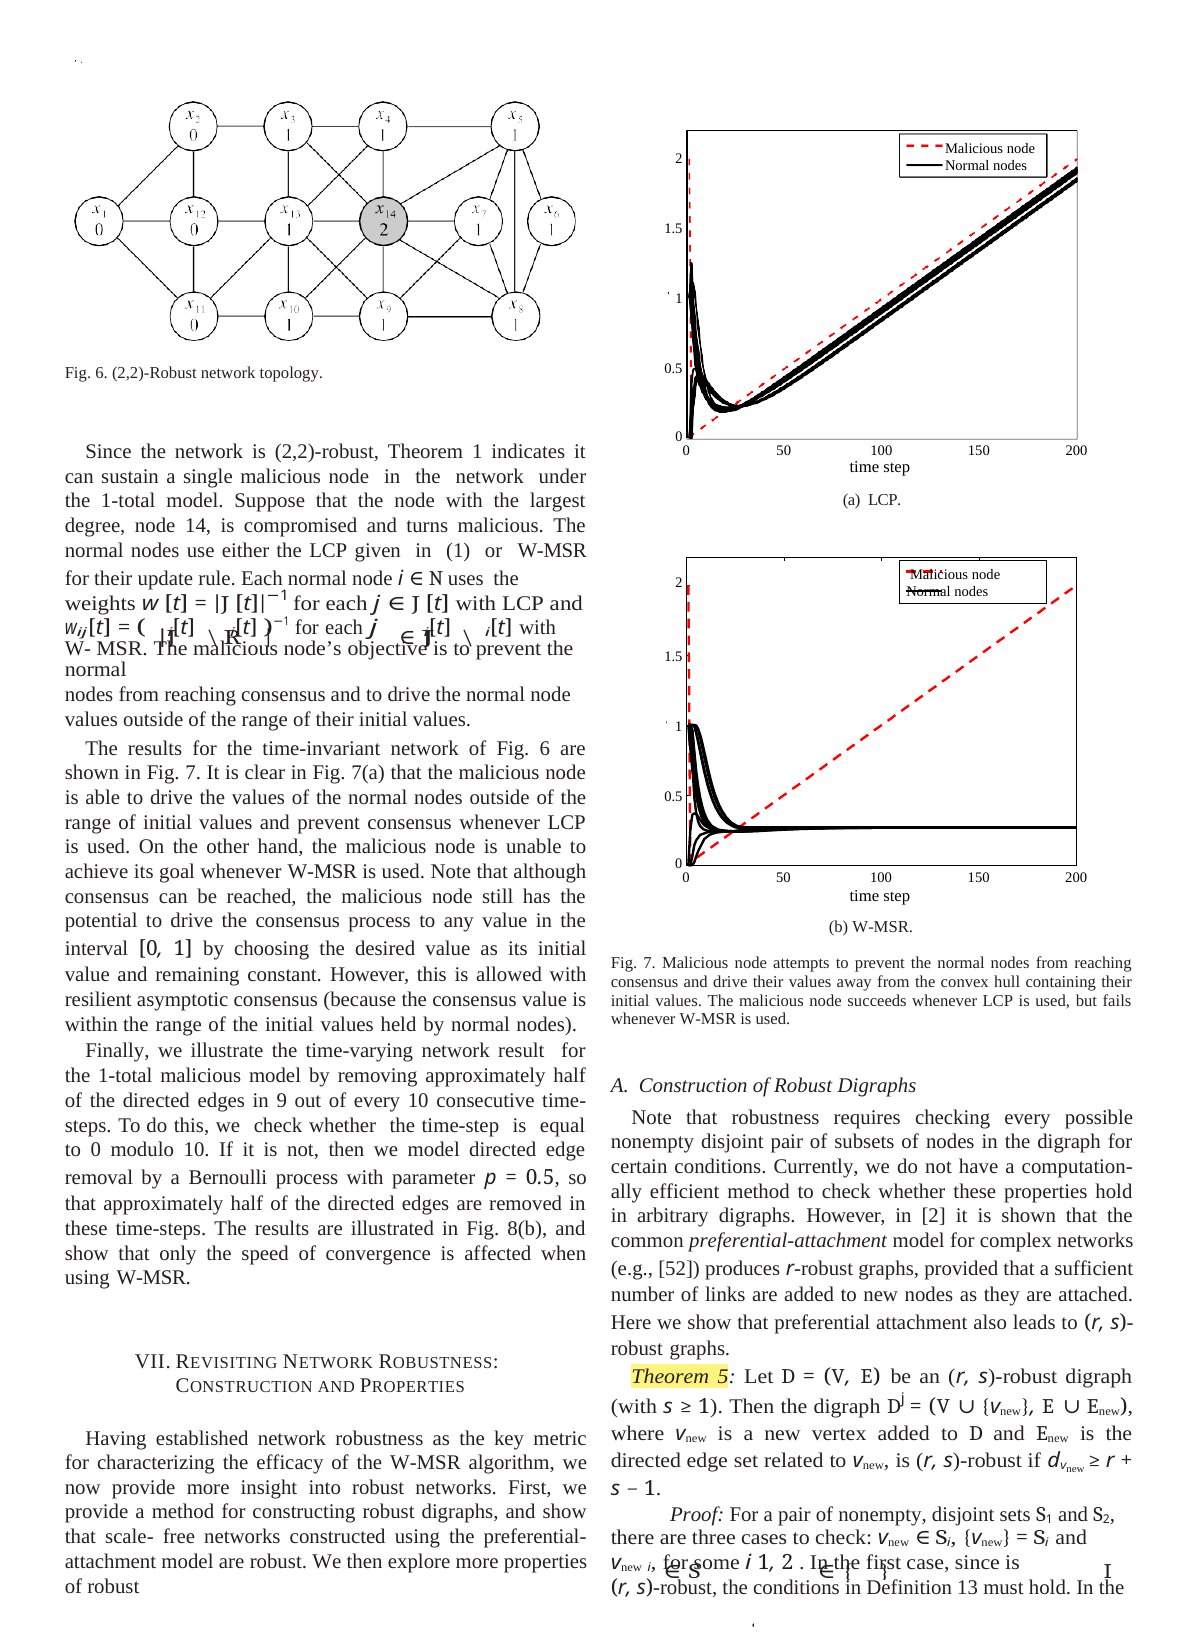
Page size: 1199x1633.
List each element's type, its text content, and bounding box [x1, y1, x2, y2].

text Proof: For a pair of nonempty, disjoint sets S1 and S2, [598, 1502, 1186, 1526]
text wij[t] = ( i[t] i[t] )−1 for each j i[t] i[t] with W- MSR. The malicious node’s objective is to prevent the normal [64, 615, 587, 681]
picture [74, 101, 576, 341]
text 0.5 [662, 360, 684, 377]
text 1.5 [662, 220, 684, 237]
text time step [662, 458, 1097, 476]
text Having established network robustness as the key metric for characterizing the efficacy of the W-MSR algorithm, we now provide more insight into robust networks. First, we provide a method for constructing robust digraphs, and show that scale- free networks constructed using the preferential-attachment model are robust. We then explore more properties of robust [64, 1425, 587, 1598]
text 0 50 100 150 200 [682, 444, 1199, 458]
text there are three cases to check: vnew ∈ Si, {vnew} = Si and [611, 1526, 1199, 1549]
text 1.5 [598, 647, 748, 664]
text 0 [652, 430, 705, 444]
text 1 [652, 290, 705, 307]
text vnew i, for some i 1, 2 . In the first case, since is [611, 1549, 1199, 1574]
text Since the network is (2,2)-robust, Theorem 1 indicates it can sustain a single malicious node in the network under the 1-total model. Suppose that the node with the largest degree, node 14, is compromised and turns malicious. The normal nodes use either the LCP given in (1) or W-MSR for their update rule. Each normal node i ∈ N uses the [64, 439, 587, 591]
text Note that robustness requires checking every possible nonempty disjoint pair of subsets of nodes in the digraph for certain conditions. Currently, we do not have a computation- ally efficient method to check whether these properties hold in arbitrary digraphs. However, in [2] it is shown that the common preferential-attachment model for complex networks (e.g., [52]) produces r-robust graphs, provided that a sufficient number of links are added to new nodes as they are attached. Here we show that preferential attachment also leads to (r, s)- robust graphs. [611, 1105, 1133, 1360]
text Fig. 6. (2,2)-Robust network topology. [64, 363, 591, 382]
text 2 [652, 150, 705, 167]
text time step [598, 885, 1161, 904]
text Theorem 5: Let D = (V, E) be an (r, s)-robust digraph (with s ≥ 1). Then the digraph Dj = (V ∪ {vnew}, E ∪ Enew), where vnew is a new vertex added to D and Enew is the directed edge set related to vnew, is (r, s)-robust if dvnew ≥ r + s − 1. [611, 1362, 1133, 1502]
list LCP. [843, 490, 1199, 509]
text 0.5 [598, 787, 748, 804]
text 0 [598, 857, 759, 871]
text nodes from reaching consensus and to drive the normal node values outside of the range of their initial values. [64, 682, 587, 731]
text 1 [598, 717, 759, 734]
text The results for the time-invariant network of Fig. 6 are shown in Fig. 7. It is clear in Fig. 7(a) that the malicious node is able to drive the values of the normal nodes outside of the range of initial values and prevent consensus whenever LCP is used. On the other hand, the malicious node is unable to achieve its goal whenever W-MSR is used. Note that although consensus can be reached, the malicious node still has the potential to drive the consensus process to any value in the interval [0, 1] by choosing the desired value as its initial value and remaining constant. However, this is allowed with resilient asymptotic consensus (because the consensus value is within the range of the initial values held by normal nodes). [64, 736, 587, 1036]
picture [686, 130, 1078, 440]
text Fig. 7. Malicious node attempts to prevent the normal nodes from reaching consensus and drive their values away from the convex hull containing their initial values. The malicious node succeeds whenever LCP is used, but fails whenever W-MSR is used. [611, 954, 1132, 1028]
text (r, s)-robust, the conditions in Definition 13 must hold. In the [611, 1574, 1199, 1599]
text Finally, we illustrate the time-varying network result for the 1-total malicious model by removing approximately half of the directed edges in 9 out of every 10 consecutive time- steps. To do this, we check whether the time-step is equal to 0 modulo 10. If it is not, then we model directed edge removal by a Bernoulli process with parameter p = 0.5, so that approximately half of the directed edges are removed in these time-steps. The results are illustrated in Fig. 8(b), and show that only the speed of convergence is affected when using W-MSR. [64, 1038, 587, 1289]
text weights w [t] = |J [t]|−1 for each j ∈ J [t] with LCP and [64, 591, 1199, 615]
text 0 50 100 150 200 [598, 871, 1171, 885]
list REVISITING NETWORK ROBUSTNESS: CONSTRUCTION AND PROPERTIES [134, 1349, 516, 1397]
text (b) W-MSR. [829, 917, 1199, 936]
text 2 [652, 577, 705, 590]
list Construction of Robust Digraphs [611, 1073, 1199, 1097]
